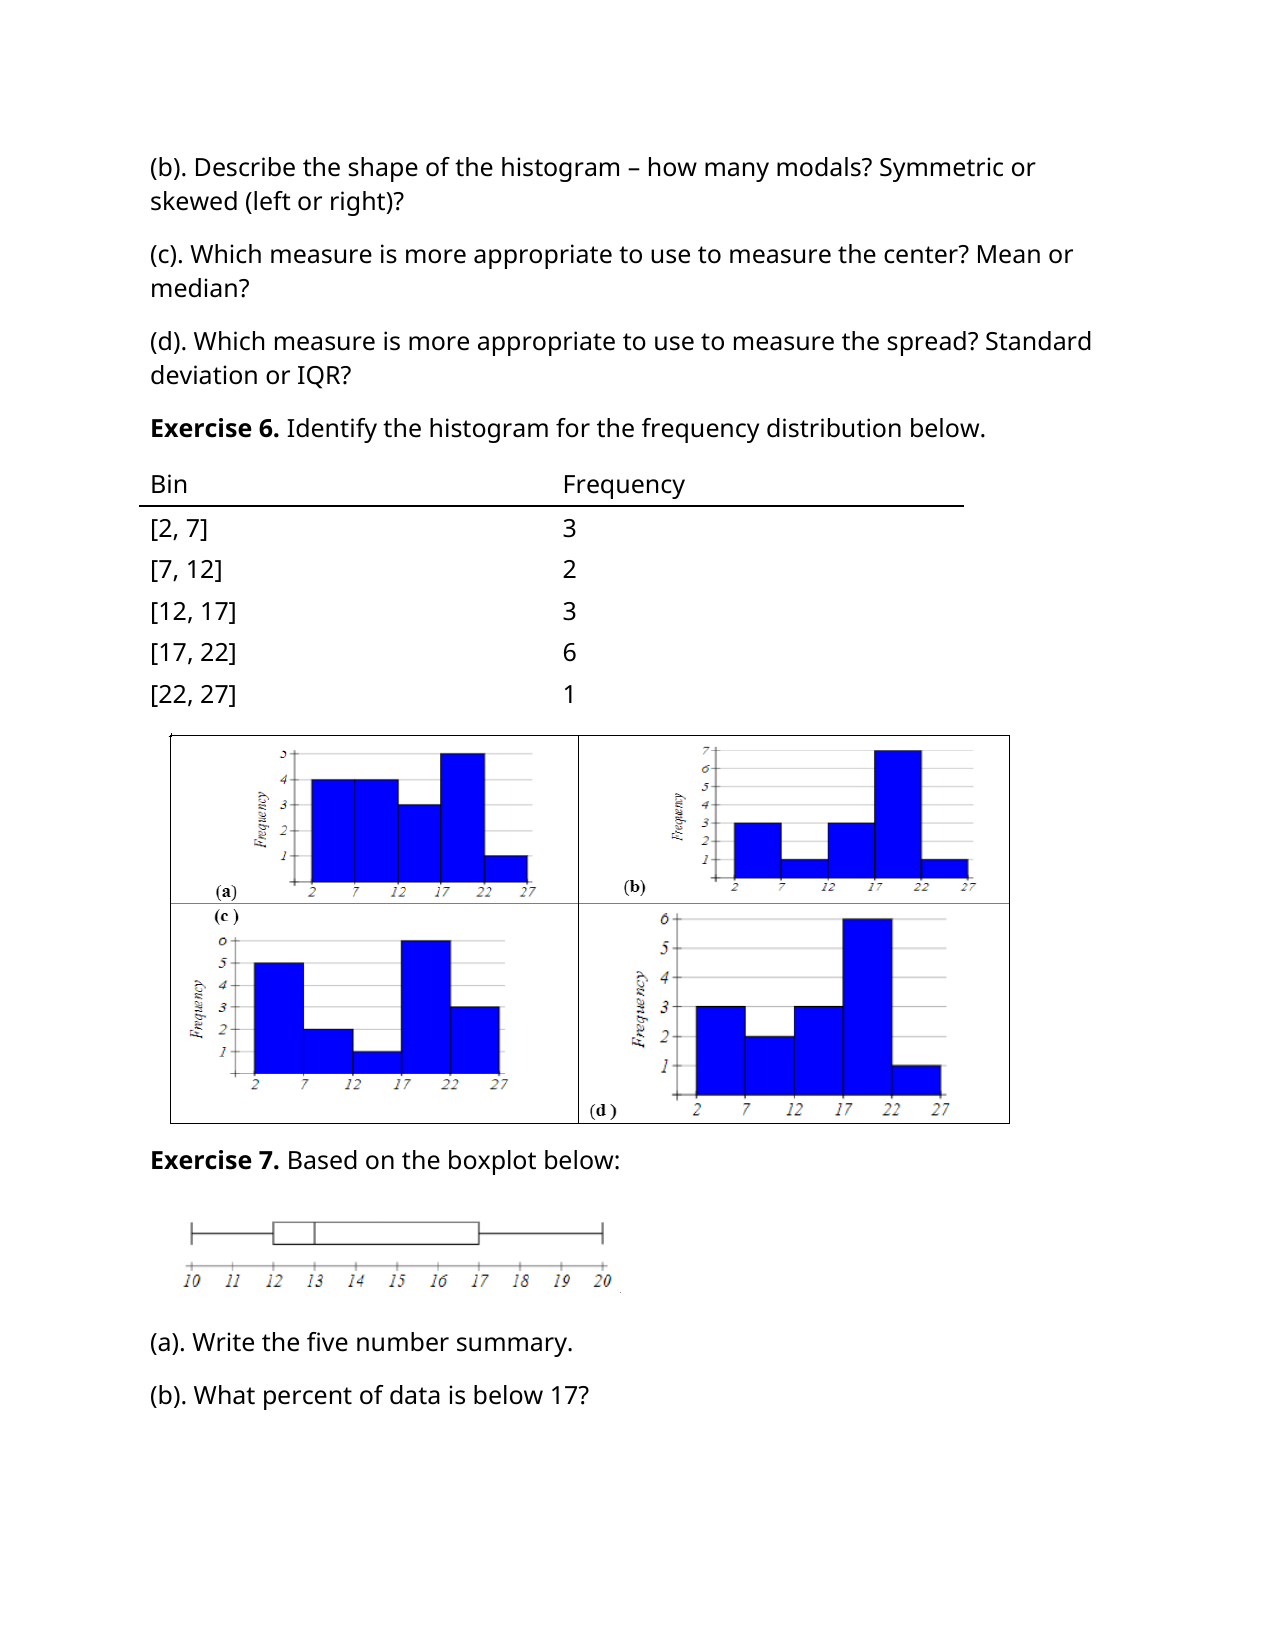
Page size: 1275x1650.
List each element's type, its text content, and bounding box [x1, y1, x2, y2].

picture [168, 1195, 632, 1306]
table_cell [22, 27] [139, 673, 551, 714]
table_cell 1 [551, 673, 964, 714]
table_cell [2, 7] [139, 507, 551, 548]
picture [168, 733, 1015, 1125]
text (a). Write the five number summary. [150, 1324, 1125, 1359]
table_cell 3 [551, 507, 964, 548]
text Exercise 7. Based on the boxplot below: [150, 1143, 1125, 1177]
text (b). What percent of data is below 17? [150, 1377, 1125, 1411]
text (c). Which measure is more appropriate to use to measure the center? Mean or median? [150, 237, 1125, 305]
table_cell 3 [551, 590, 964, 631]
table_cell 2 [551, 548, 964, 590]
text Exercise 6. Identify the histogram for the frequency distribution below. [150, 411, 1125, 445]
text (b). Describe the shape of the histogram – how many modals? Symmetric or skewed (left or right)? [150, 150, 1125, 218]
table_header Frequency [551, 464, 964, 505]
text (d). Which measure is more appropriate to use to measure the spread? Standard deviation or IQR? [150, 324, 1125, 392]
table_cell [12, 17] [139, 590, 551, 631]
table_cell [17, 22] [139, 631, 551, 673]
table_cell 6 [551, 631, 964, 673]
table_header Bin [139, 464, 551, 505]
table_cell [7, 12] [139, 548, 551, 590]
